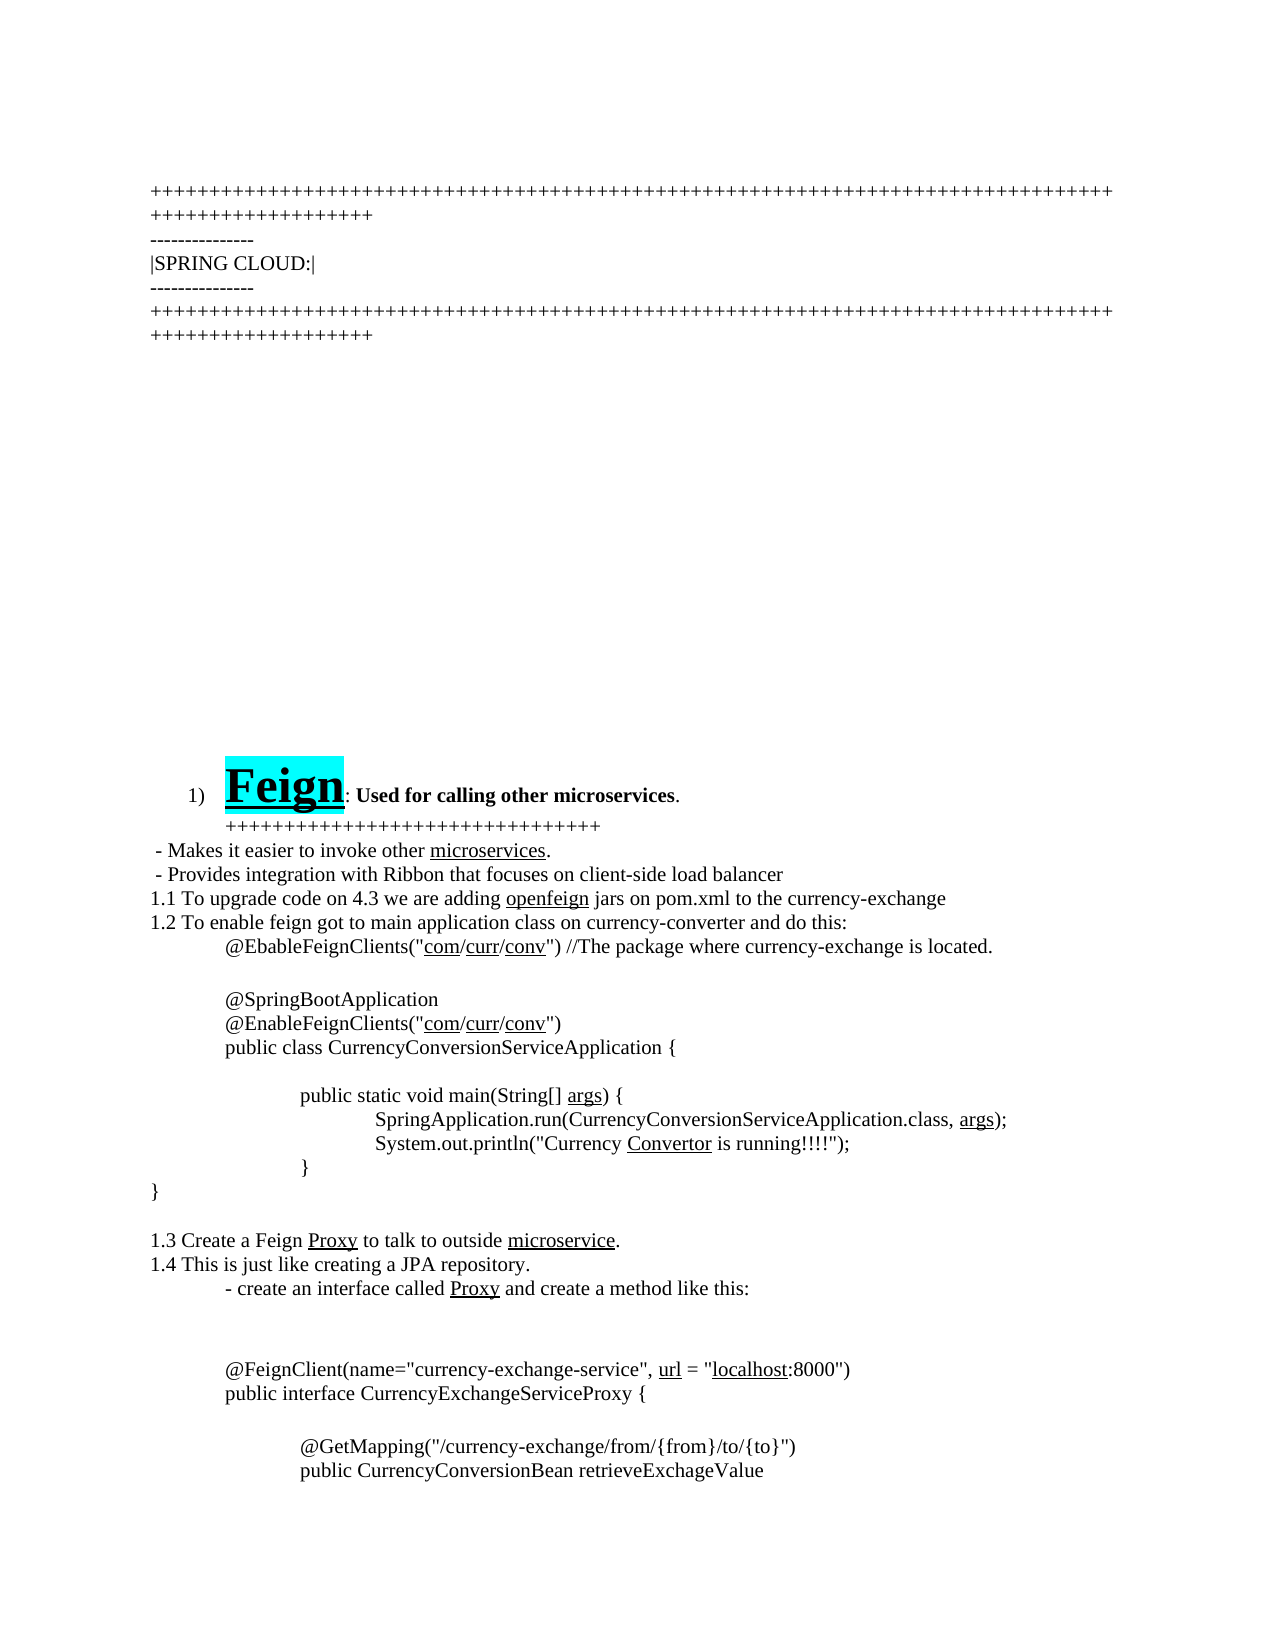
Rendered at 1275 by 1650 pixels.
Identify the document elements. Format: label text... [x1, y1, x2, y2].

text @EbableFeignClients("com/curr/conv") //The package where currency-exchange is located. [150, 934, 1125, 958]
text +++++++++++++++++++++++++++++++++++++++++++++++++++++++++++++++++++++++++++++++++++++++++++++++++++++ [150, 299, 1125, 347]
text 1.2 To enable feign got to main application class on currency-converter and do this: [150, 910, 1125, 934]
text } [150, 1155, 1125, 1179]
text - create an interface called Proxy and create a method like this: [150, 1276, 1125, 1300]
text } [150, 1179, 1125, 1203]
list Feign: Used for calling other microservices. [344, 756, 1125, 814]
text @GetMapping("/currency-exchange/from/{from}/to/{to}") [150, 1434, 1125, 1458]
text @FeignClient(name="currency-exchange-service", url = "localhost:8000") [150, 1357, 1125, 1381]
text |SPRING CLOUD:| [150, 251, 1125, 275]
text 1.1 To upgrade code on 4.3 we are adding openfeign jars on pom.xml to the currency-exchange [150, 886, 1125, 910]
text --------------- [150, 227, 1125, 251]
text SpringApplication.run(CurrencyConversionServiceApplication.class, args); [150, 1107, 1125, 1131]
text public class CurrencyConversionServiceApplication { [150, 1035, 1125, 1059]
text @EnableFeignClients("com/curr/conv") [150, 1011, 1125, 1035]
text System.out.println("Currency Convertor is running!!!!"); [150, 1131, 1125, 1155]
text @SpringBootApplication [150, 987, 1125, 1011]
text 1.3 Create a Feign Proxy to talk to outside microservice. [150, 1227, 1125, 1252]
text public interface CurrencyExchangeServiceProxy { [150, 1381, 1125, 1405]
text --------------- [150, 275, 1125, 299]
text public CurrencyConversionBean retrieveExchageValue [150, 1458, 1125, 1482]
text - Makes it easier to invoke other microservices. [150, 838, 1125, 862]
text public static void main(String[] args) { [150, 1083, 1125, 1107]
list ++++++++++++++++++++++++++++++++ [225, 814, 1125, 838]
text +++++++++++++++++++++++++++++++++++++++++++++++++++++++++++++++++++++++++++++++++++++++++++++++++++++ [150, 179, 1125, 227]
text - Provides integration with Ribbon that focuses on client-side load balancer [150, 862, 1125, 886]
text 1.4 This is just like creating a JPA repository. [150, 1252, 1125, 1276]
